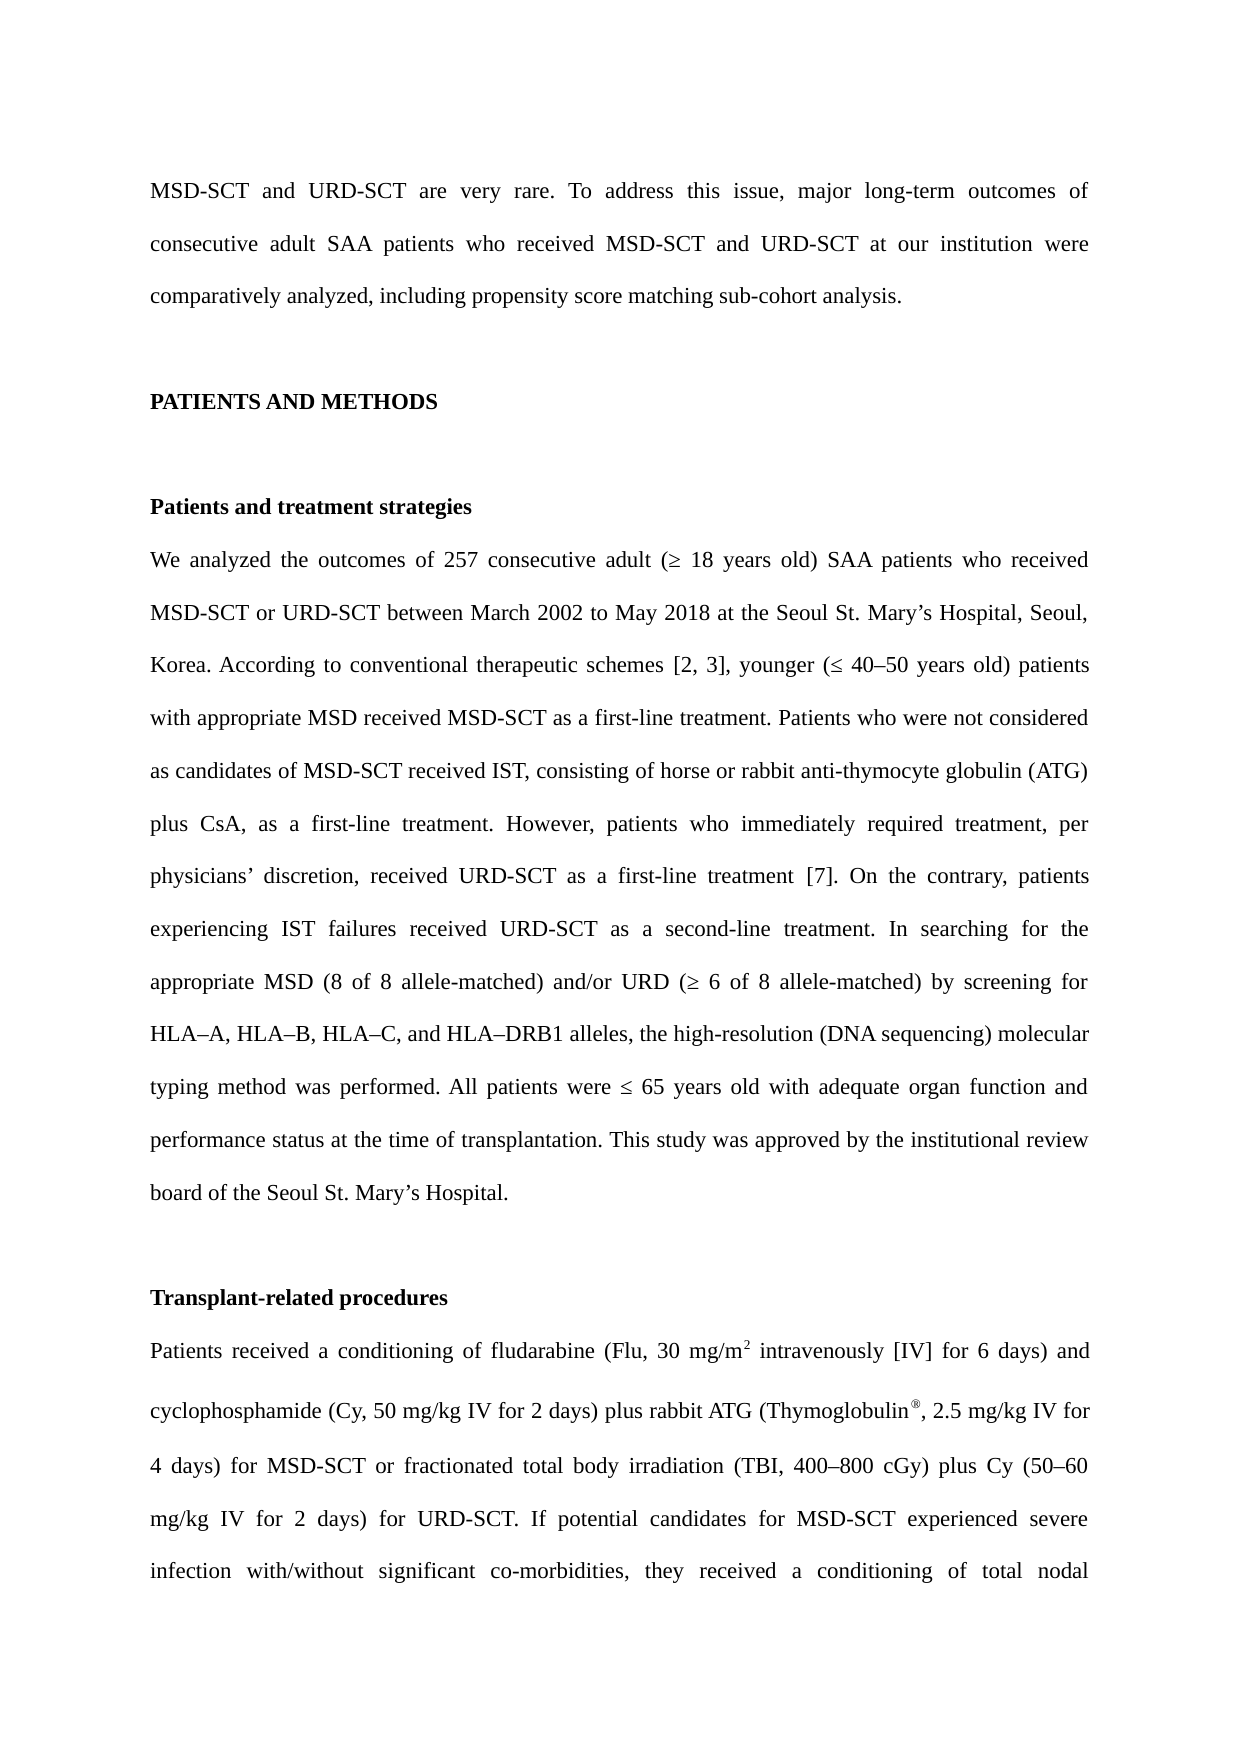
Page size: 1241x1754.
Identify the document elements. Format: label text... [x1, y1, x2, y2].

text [150, 1337, 1090, 1584]
text We analyzed the outcomes of 257 consecutive adult (≥ 18 years old) SAA patients who received MSD-SCT or URD-SCT between March 2002 to May 2018 at the Seoul St. Mary’s Hospital, Seoul, Korea. According to conventional therapeutic schemes [2, 3], younger (≤ 40–50 years old) patients with appropriate MSD received MSD-SCT as a first-line treatment. Patients who were not considered as candidates of MSD-SCT received IST, consisting of horse or rabbit anti-thymocyte globulin (ATG) plus CsA, as a first-line treatment. However, patients who immediately required treatment, per physicians’ discretion, received URD-SCT as a first-line treatment [7]. On the contrary, patients experiencing IST failures received URD-SCT as a second-line treatment. In searching for the appropriate MSD (8 of 8 allele-matched) and/or URD (≥ 6 of 8 allele-matched) by screening for HLA–A, HLA–B, HLA–C, and HLA–DRB1 alleles, the high-resolution (DNA sequencing) molecular typing method was performed. All patients were ≤ 65 years old with adequate organ function and performance status at the time of transplantation. This study was approved by the institutional review board of the Seoul St. Mary’s Hospital. [150, 546, 1090, 1205]
text Patients and treatment strategies [150, 493, 1090, 520]
text PATIENTS AND METHODS [150, 388, 1090, 414]
text Transplant-related procedures [150, 1284, 1090, 1310]
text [150, 177, 1090, 309]
